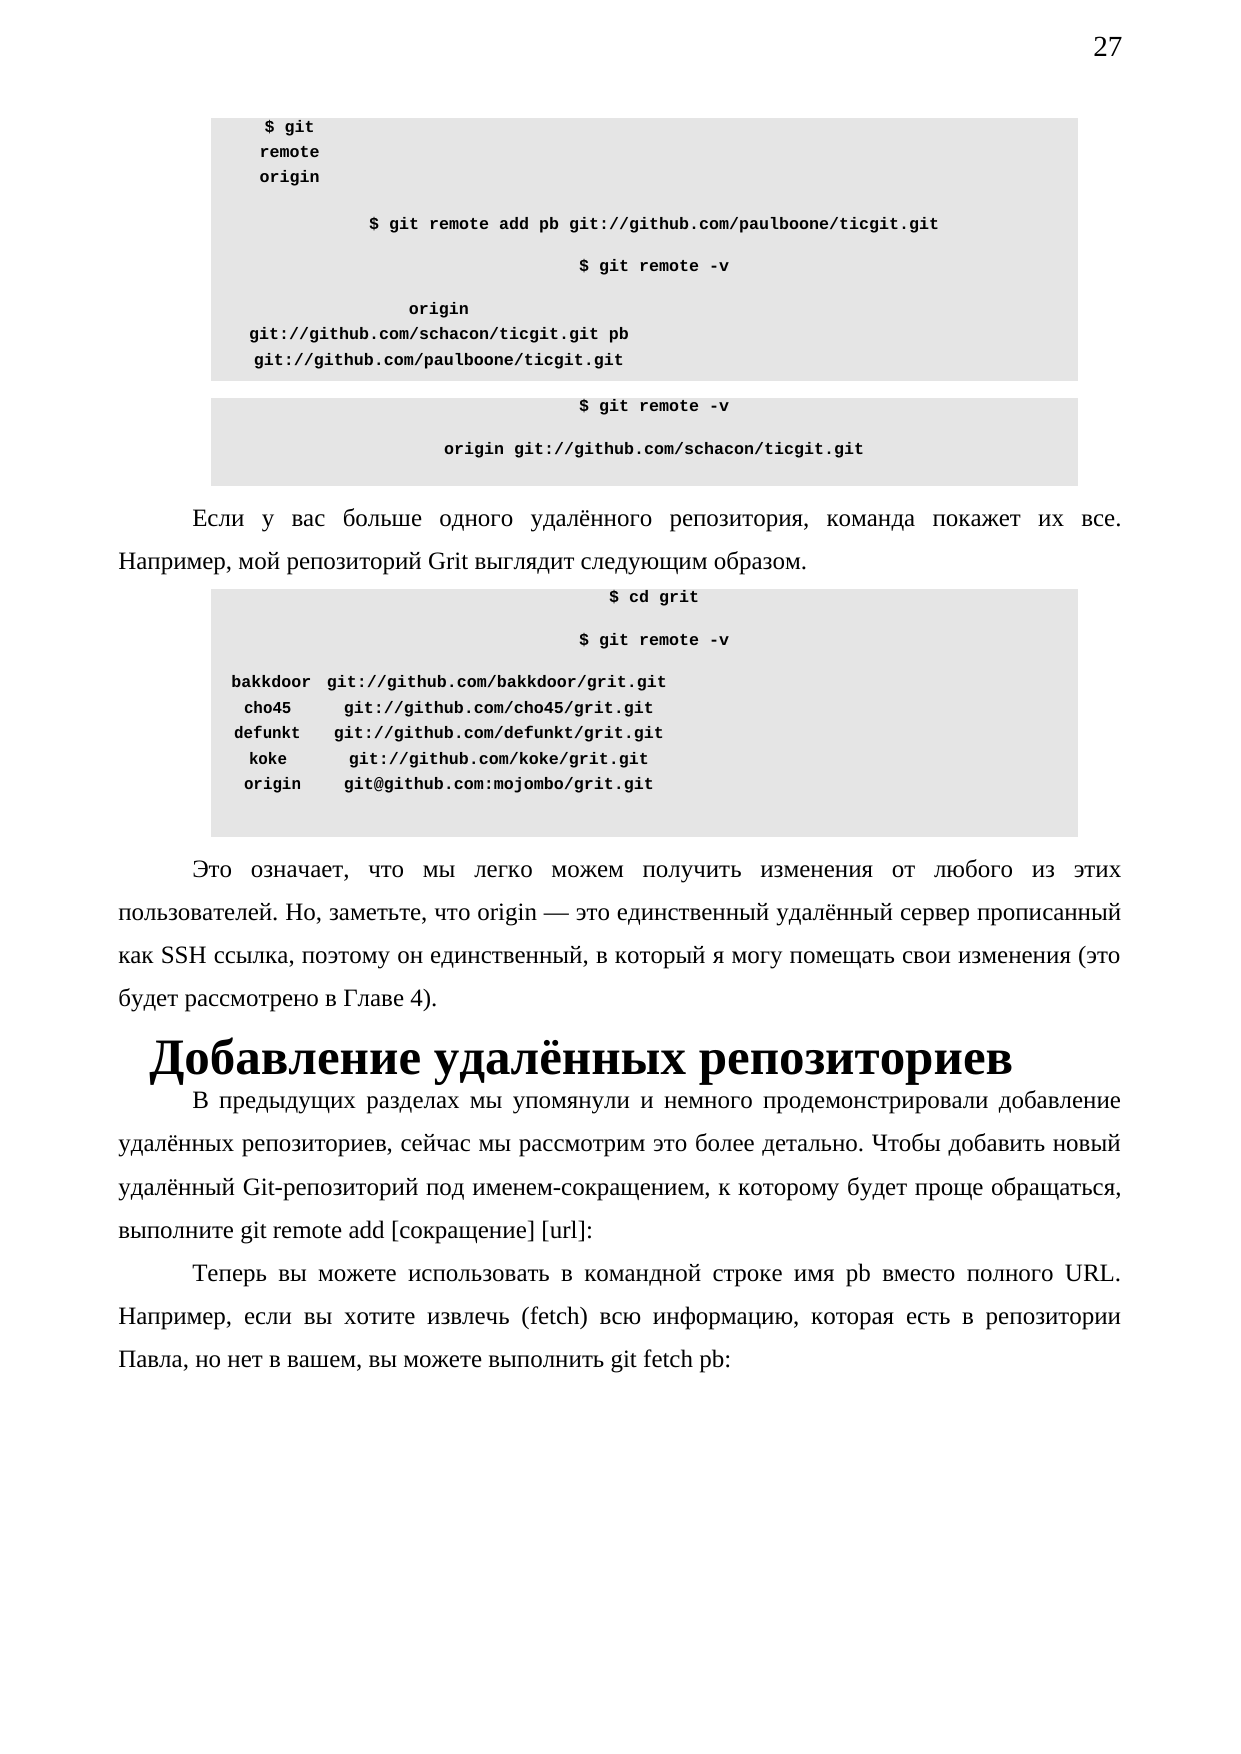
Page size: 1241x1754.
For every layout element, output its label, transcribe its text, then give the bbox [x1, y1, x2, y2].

text Если у вас больше одного удалённого репозитория, команда покажет их все. Например, мой репозиторий Grit выглядит следующим образом. [118, 503, 1122, 575]
text В предыдущих разделах мы упомянули и немного продемонстрировали добавление удалённых репозиториев, сейчас мы рассмотрим это более детально. Чтобы добавить новый удалённый Git-репозиторий под именем-сокращением, к которому будет проще обращаться, выполните git remote add [сокращение] [url]: [118, 1085, 1122, 1243]
text Теперь вы можете использовать в командной строке имя pb вместо полного URL. Например, если вы хотите извлечь (fetch) всю информацию, которая есть в репозитории Павла, но нет в вашем, вы можете выполнить git fetch pb: [118, 1258, 1122, 1373]
subtitle Добавление удалённых репозиториев [149, 1027, 1122, 1085]
text Это означает, что мы легко можем получить изменения от любого из этих пользователей. Но, заметьте, что origin — это единственный удалённый сервер прописанный как SSH ссылка, поэтому он единственный, в который я могу помещать свои изменения (это будет рассмотрено в Главе 4). [118, 854, 1122, 1012]
